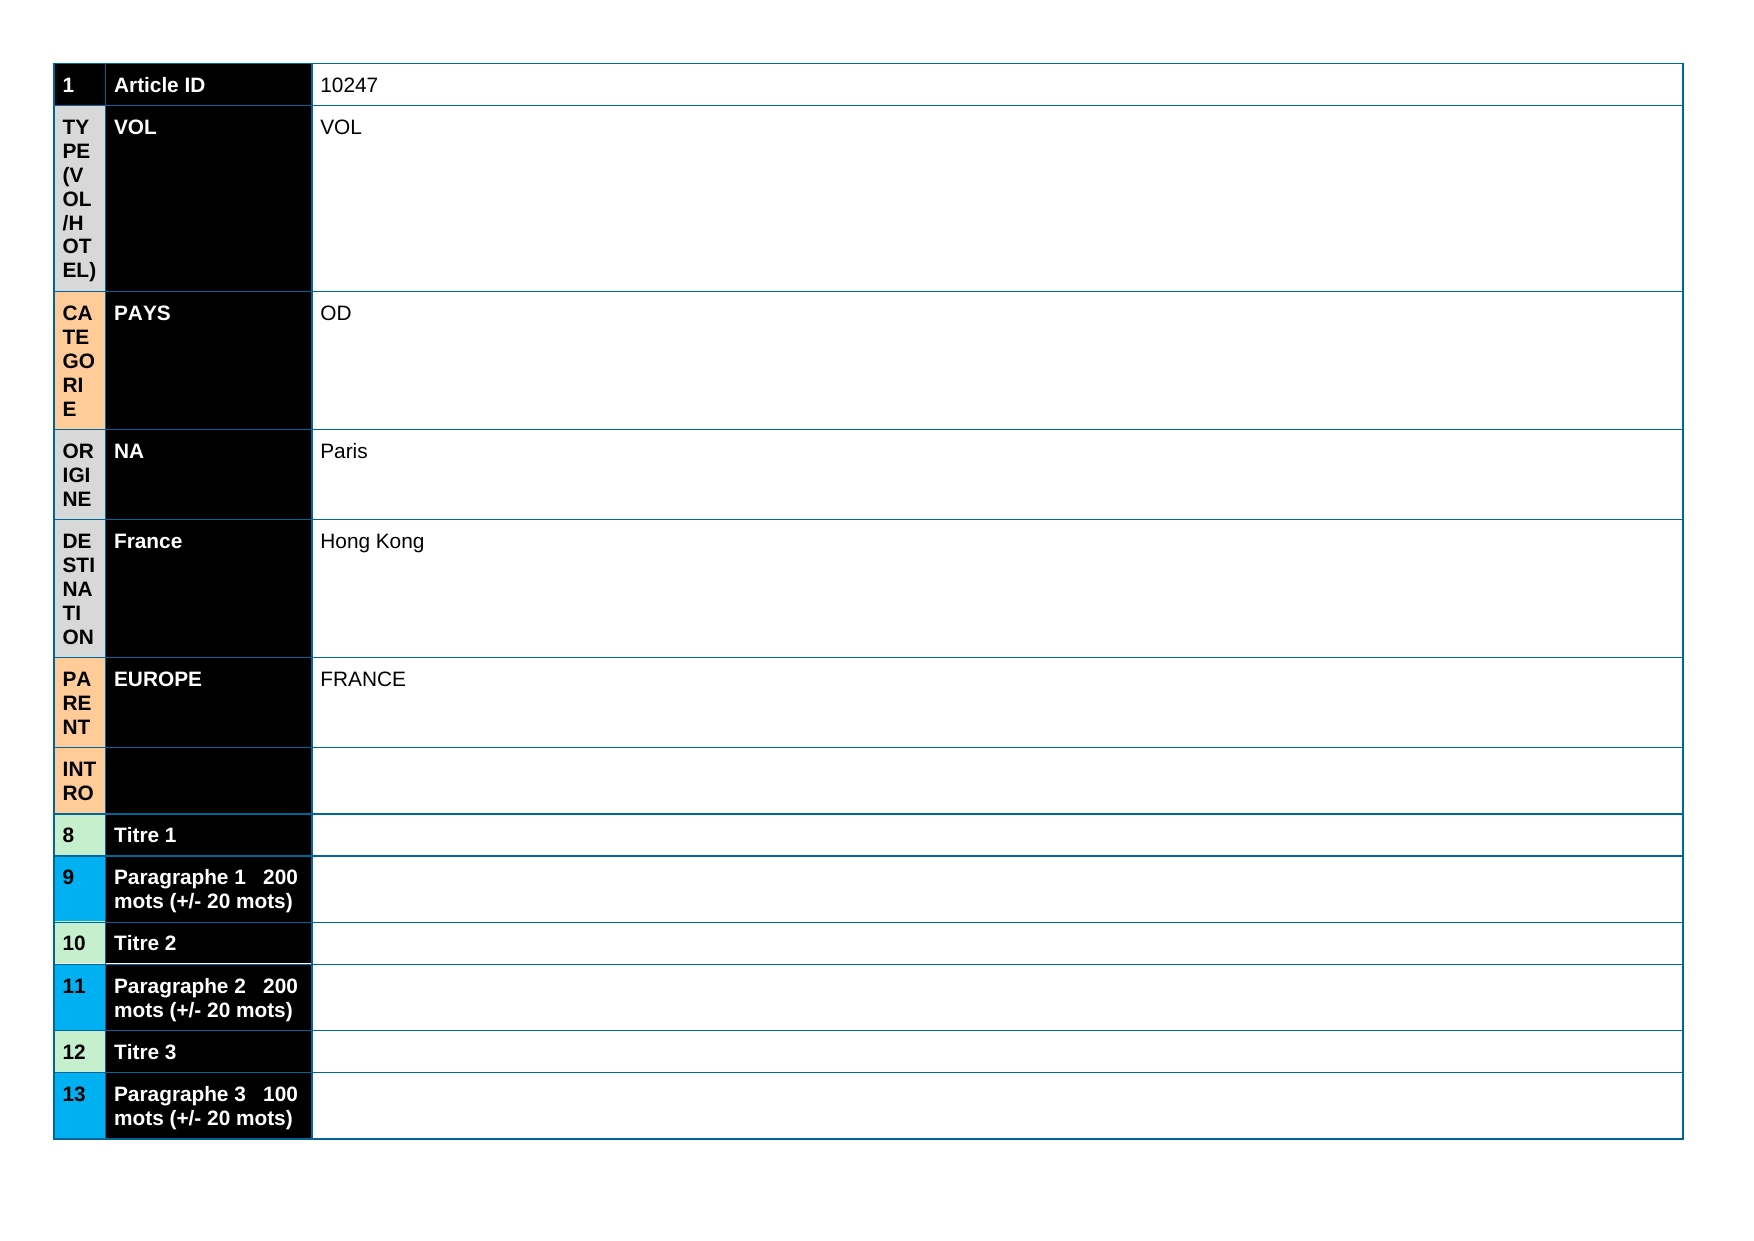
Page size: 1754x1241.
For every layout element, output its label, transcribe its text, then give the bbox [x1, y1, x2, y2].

table_cell DESTINATION [55, 520, 105, 657]
table_cell CATEGORIE [55, 292, 105, 429]
table_cell Titre 2 [106, 923, 311, 963]
table_cell VOL [313, 106, 1682, 291]
table_cell [313, 857, 1682, 921]
table_cell 13 [55, 1073, 105, 1138]
table_cell OD [313, 292, 1682, 429]
table_header Article ID [106, 64, 311, 105]
table_cell ORIGINE [55, 430, 105, 519]
table_cell [313, 1073, 1682, 1138]
table_cell FRANCE [313, 658, 1682, 747]
table_cell France [106, 520, 311, 657]
table_cell NA [106, 430, 311, 519]
table_cell [313, 1031, 1682, 1072]
table_cell Titre 1 [106, 815, 311, 855]
table_cell EUROPE [106, 658, 311, 747]
table_cell VOL [106, 106, 311, 291]
table_cell [313, 748, 1682, 813]
table_cell INTRO [55, 748, 105, 813]
table_cell 9 [55, 857, 105, 921]
table_cell Paragraphe 2 200 mots (+/- 20 mots) [106, 965, 311, 1030]
table_header 10247 [313, 64, 1682, 105]
table_cell TYPE (VOL/HOTEL) [55, 106, 105, 291]
table_cell [313, 923, 1682, 963]
table_cell PAYS [106, 292, 311, 429]
table_cell 8 [55, 815, 105, 855]
table_cell Paragraphe 3 100 mots (+/- 20 mots) [106, 1073, 311, 1138]
table_header 1 [55, 64, 105, 105]
table_cell Paris [313, 430, 1682, 519]
table_cell PARENT [55, 658, 105, 747]
table_cell [313, 815, 1682, 855]
table_cell 10 [55, 923, 105, 963]
table_cell 11 [55, 965, 105, 1030]
table_cell [106, 748, 311, 813]
table_cell 12 [55, 1031, 105, 1072]
table_cell Paragraphe 1 200 mots (+/- 20 mots) [106, 857, 311, 921]
table_cell [313, 965, 1682, 1030]
table_cell Titre 3 [106, 1031, 311, 1072]
table_cell Hong Kong [313, 520, 1682, 657]
